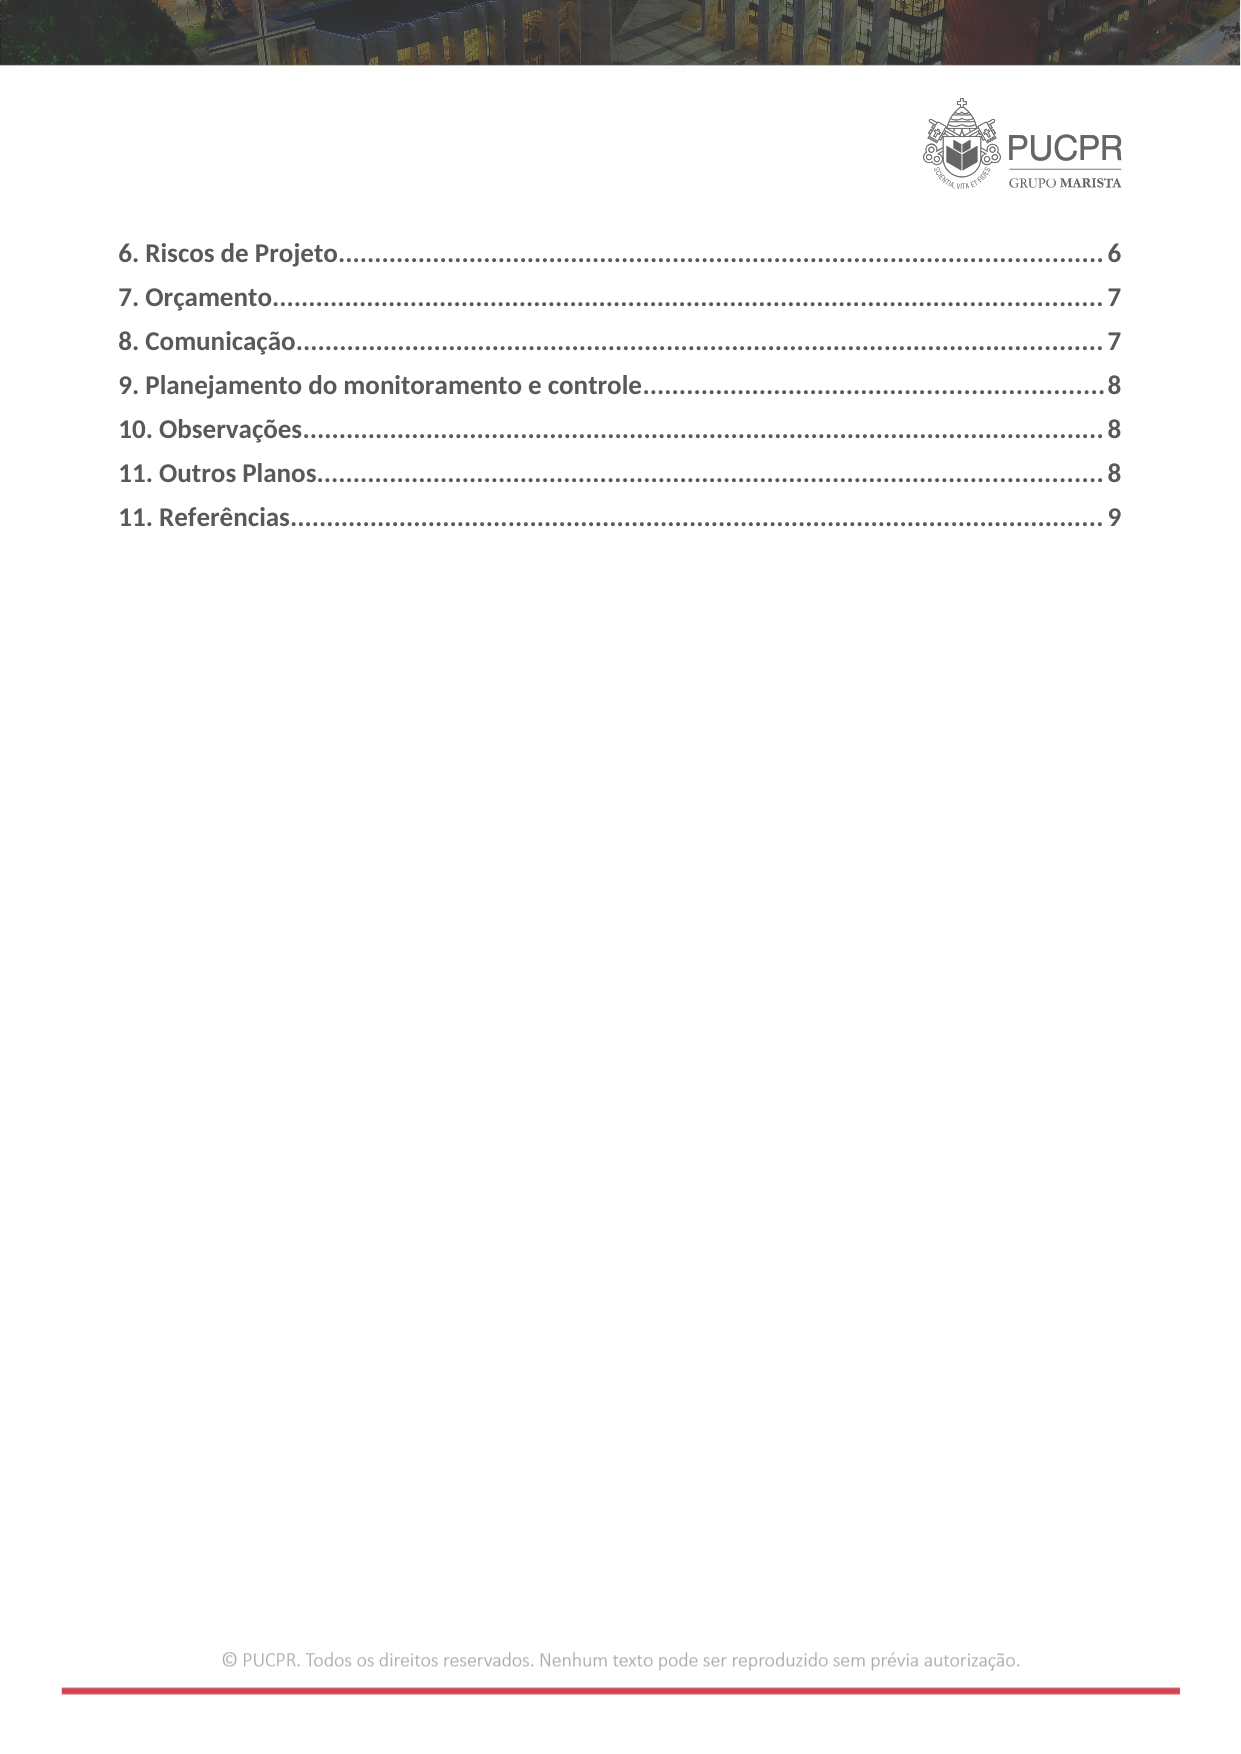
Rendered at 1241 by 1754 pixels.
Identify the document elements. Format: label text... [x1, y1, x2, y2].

text 10. Observações 8 [118, 412, 1122, 445]
picture [0, 1607, 1241, 1754]
picture [0, 0, 1241, 193]
text 6. Riscos de Projeto 6 [118, 236, 1122, 269]
text 9. Planejamento do monitoramento e controle 8 [118, 368, 1122, 401]
text 11. Outros Planos 8 [118, 456, 1122, 489]
text 8. Comunicação 7 [118, 324, 1122, 357]
text 7. Orçamento 7 [118, 280, 1122, 313]
text 11. Referências 9 [118, 500, 1122, 533]
